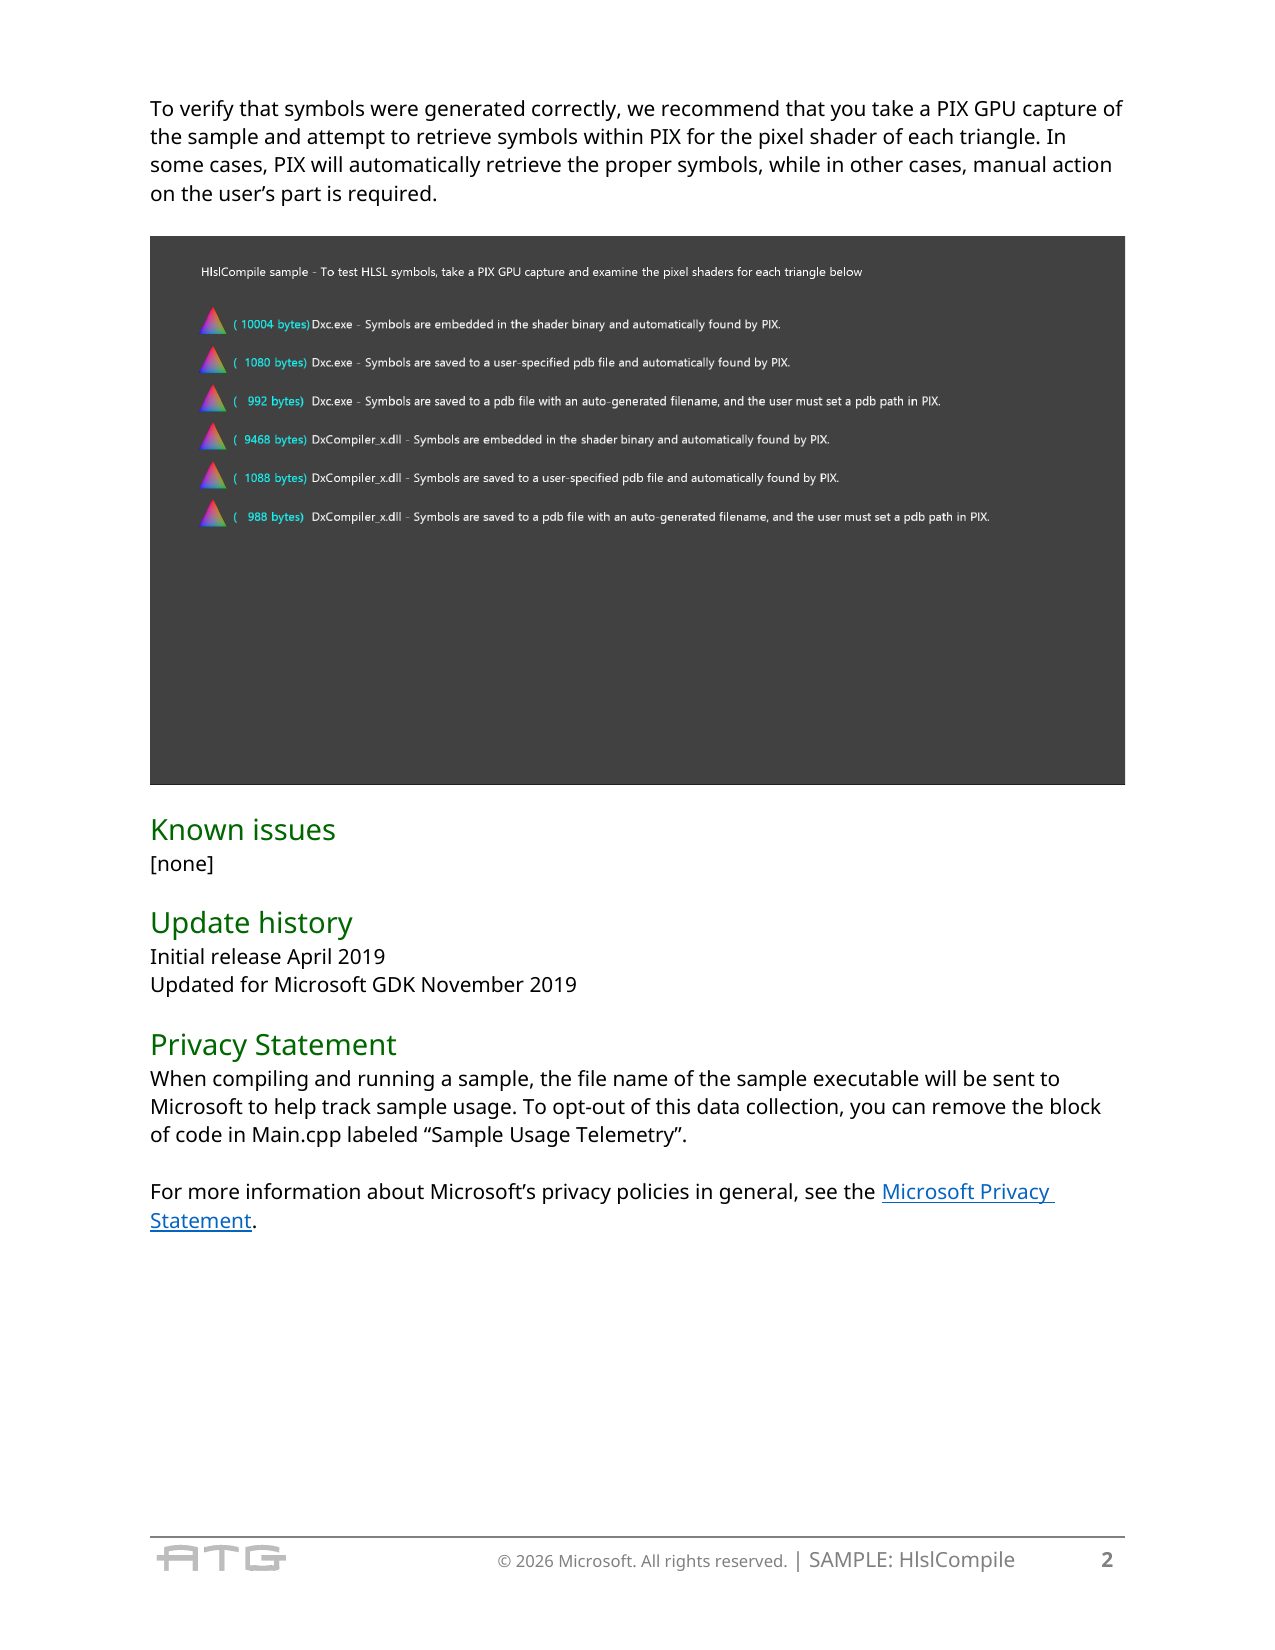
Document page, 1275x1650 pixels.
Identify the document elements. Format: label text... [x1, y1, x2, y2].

text Initial release April 2019 [150, 942, 1125, 971]
text To verify that symbols were generated correctly, we recommend that you take a PIX GPU capture of the sample and attempt to retrieve symbols within PIX for the pixel shader of each triangle. In some cases, PIX will automatically retrieve the proper symbols, while in other cases, manual action on the user’s part is required. [150, 94, 1125, 207]
subtitle Privacy Statement [150, 1024, 1125, 1064]
text [none] [150, 849, 1125, 877]
subtitle Known issues [150, 809, 1125, 849]
text For more information about Microsoft’s privacy policies in general, see the Microsoft Privacy Statement. [150, 1177, 1125, 1234]
picture [156, 1544, 286, 1571]
picture [150, 236, 1125, 785]
text Updated for Microsoft GDK November 2019 [150, 971, 1125, 999]
subtitle Update history [150, 902, 1125, 942]
text When compiling and running a sample, the file name of the sample executable will be sent to Microsoft to help track sample usage. To opt-out of this data collection, you can remove the block of code in Main.cpp labeled “Sample Usage Telemetry”. [150, 1064, 1125, 1149]
